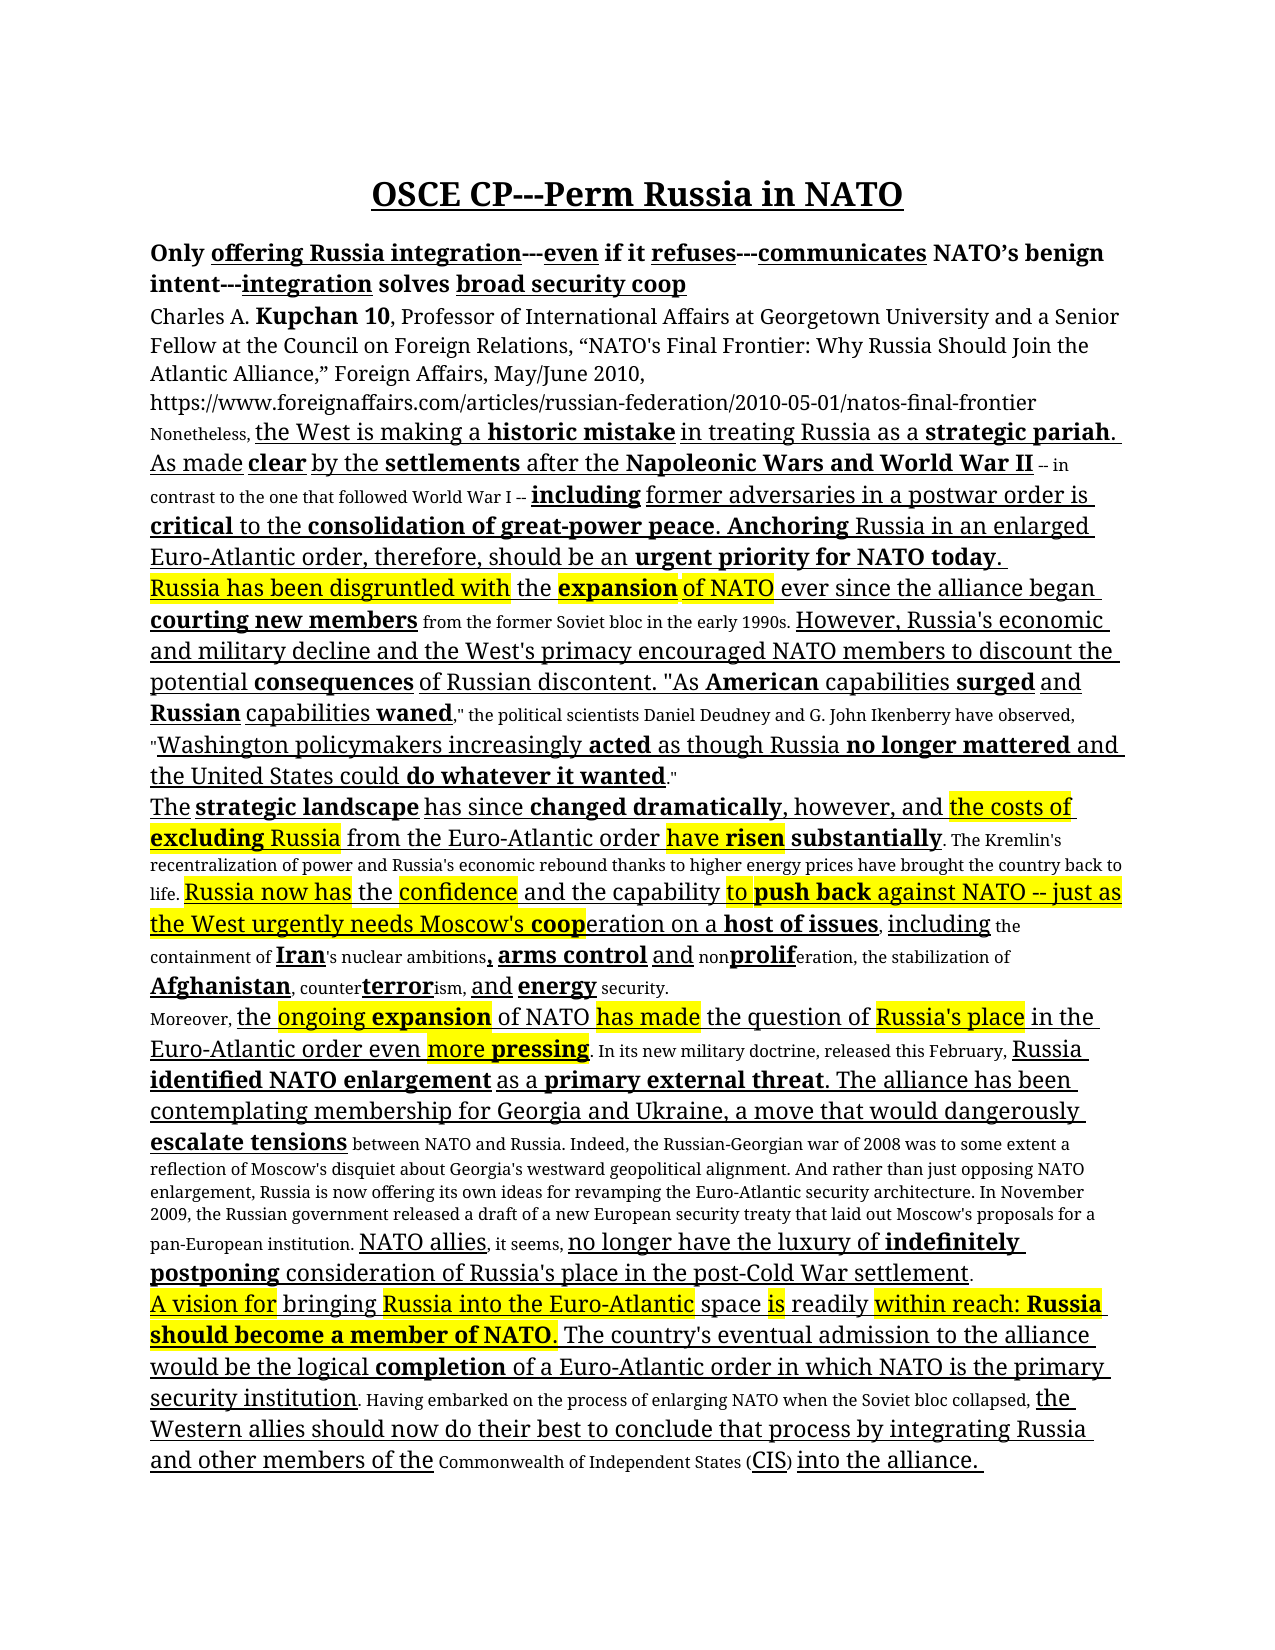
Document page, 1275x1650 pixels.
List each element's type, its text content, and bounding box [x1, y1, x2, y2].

subtitle Only offering Russia integration---even if it refuses---communicates NATO’s benign intent---integration solves broad security coop [150, 237, 1125, 299]
text Charles A. Kupchan 10, Professor of International Affairs at Georgetown University and a Senior Fellow at the Council on Foreign Relations, “NATO's Final Frontier: Why Russia Should Join the Atlantic Alliance,” Foreign Affairs, May/June 2010, https://www.foreignaffairs.com/articles/russian-federation/2010-05-01/natos-final-frontier [150, 299, 1125, 416]
text A vision for bringing Russia into the Euro-Atlantic space is readily within reach: Russia should become a member of NATO. The country's eventual admission to the alliance would be the logical completion of a Euro-Atlantic order in which NATO is the primary security institution. Having embarked on the process of enlarging NATO when the Soviet bloc collapsed, the Western allies should now do their best to conclude that process by integrating Russia and other members of the Commonwealth of Independent States (CIS) into the alliance. [150, 1288, 1125, 1476]
subtitle OSCE CP---Perm Russia in NATO [150, 171, 1125, 216]
text The strategic landscape has since changed dramatically, however, and the costs of excluding Russia from the Euro-Atlantic order have risen substantially. The Kremlin's recentralization of power and Russia's economic rebound thanks to higher energy prices have brought the country back to life. Russia now has the confidence and the capability to push back against NATO -- just as the West urgently needs Moscow's cooperation on a host of issues, including the containment of Iran's nuclear ambitions, arms control and nonproliferation, the stabilization of Afghanistan, counterterrorism, and energy security. [150, 791, 1125, 1001]
text Nonetheless, the West is making a historic mistake in treating Russia as a strategic pariah. As made clear by the settlements after the Napoleonic Wars and World War II -- in contrast to the one that followed World War I -- including former adversaries in a postwar order is critical to the consolidation of great-power peace. Anchoring Russia in an enlarged Euro-Atlantic order, therefore, should be an urgent priority for NATO today. [150, 416, 1125, 572]
text Russia has been disgruntled with the expansion of NATO ever since the alliance began courting new members from the former Soviet bloc in the early 1990s. However, Russia's economic and military decline and the West's primacy encouraged NATO members to discount the potential consequences of Russian discontent. "As American capabilities surged and Russian capabilities waned," the political scientists Daniel Deudney and G. John Ikenberry have observed, "Washington policymakers increasingly acted as though Russia no longer mattered and the United States could do whatever it wanted." [150, 572, 1125, 791]
text Moreover, the ongoing expansion of NATO has made the question of Russia's place in the Euro-Atlantic order even more pressing. In its new military doctrine, released this February, Russia identified NATO enlargement as a primary external threat. The alliance has been contemplating membership for Georgia and Ukraine, a move that would dangerously escalate tensions between NATO and Russia. Indeed, the Russian-Georgian war of 2008 was to some extent a reflection of Moscow's disquiet about Georgia's westward geopolitical alignment. And rather than just opposing NATO enlargement, Russia is now offering its own ideas for revamping the Euro-Atlantic security architecture. In November 2009, the Russian government released a draft of a new European security treaty that laid out Moscow's proposals for a pan-European institution. NATO allies, it seems, no longer have the luxury of indefinitely postponing consideration of Russia's place in the post-Cold War settlement. [150, 1001, 1125, 1288]
